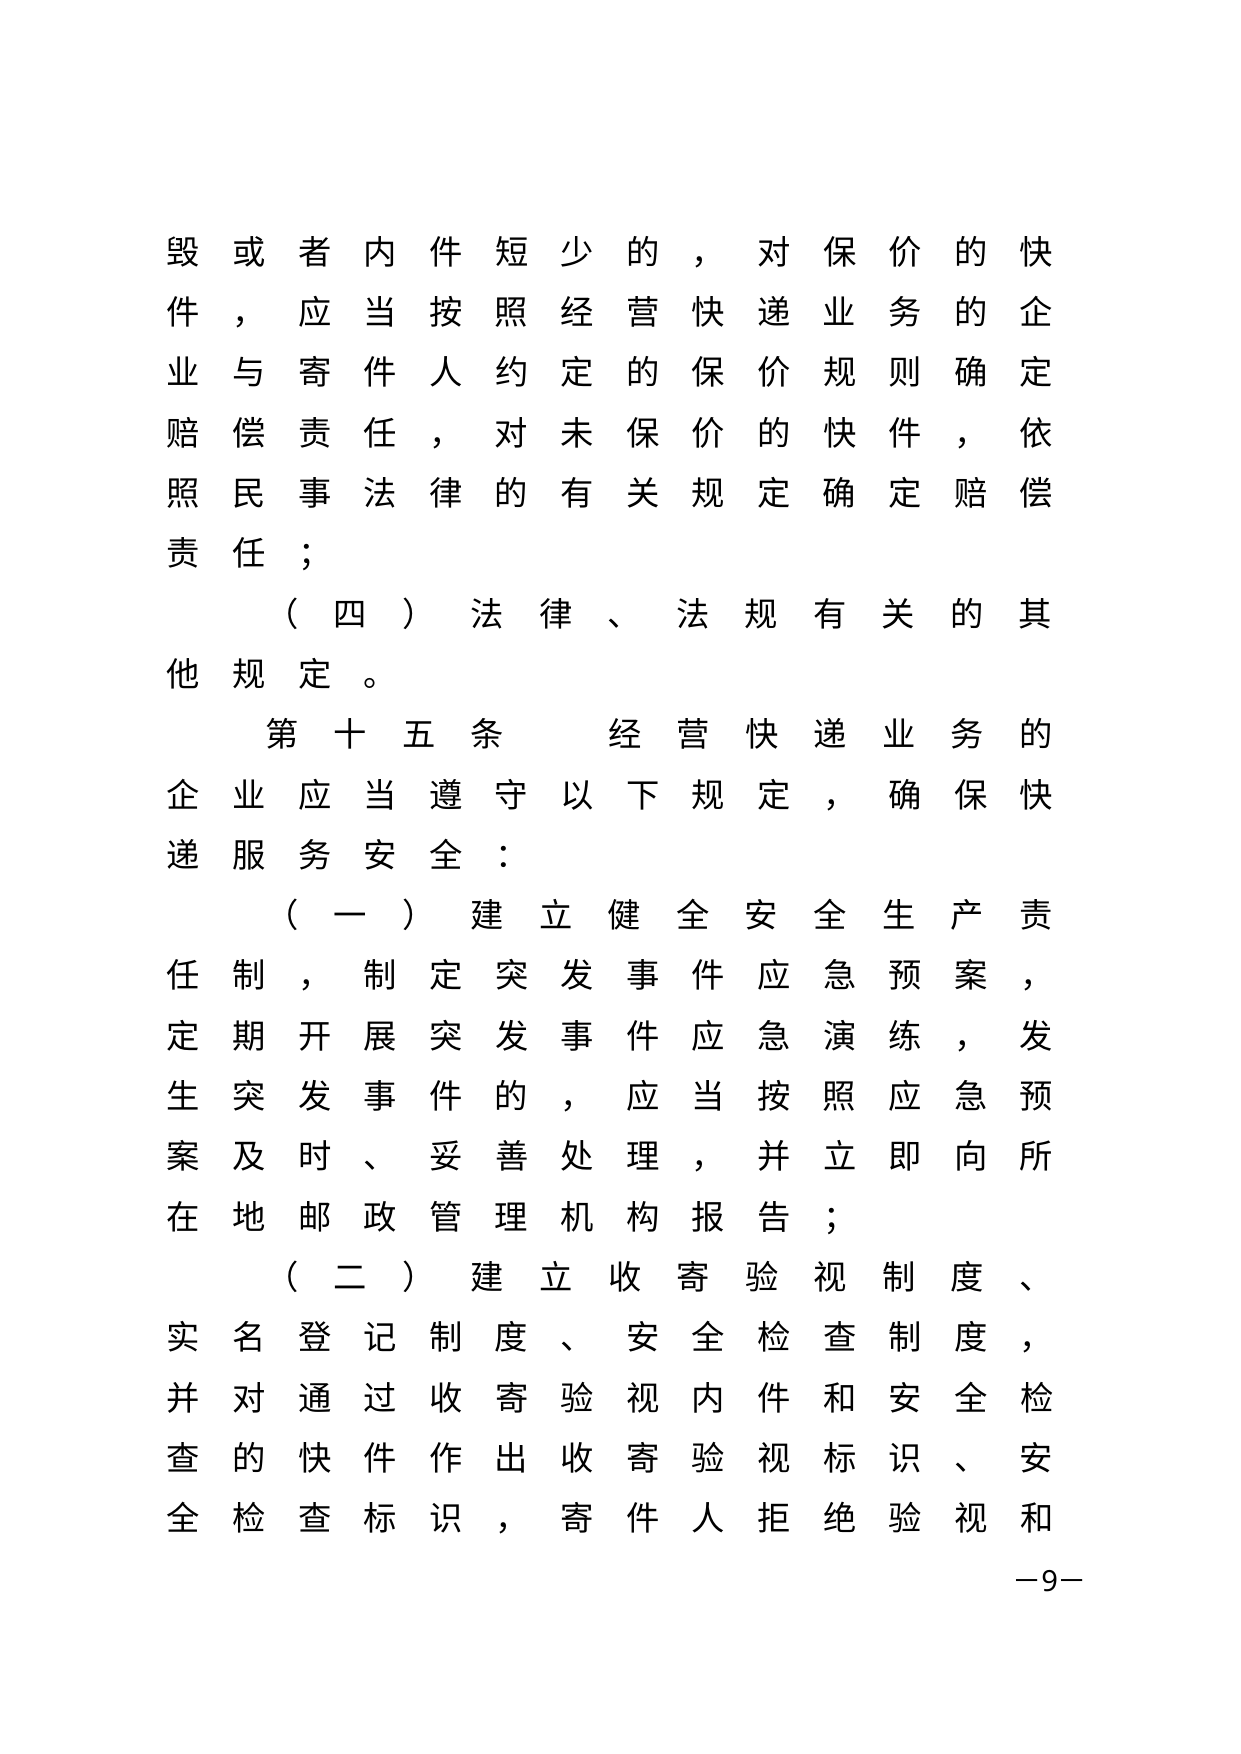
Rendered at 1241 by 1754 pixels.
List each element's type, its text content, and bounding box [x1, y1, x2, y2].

text 第十五条 经营快递业务的企业应当遵守以下规定，确保快递服务安全： [167, 702, 1085, 883]
text （三）快件延误、丢失、损毁或者内件短少的，对保价的快件，应当按照经营快递业务的企业与寄件人约定的保价规则确定赔偿责任，对未保价的快件，依照民事法律的有关规定确定赔偿责任； [167, 219, 1085, 581]
text （四）法律、法规有关的其他规定。 [167, 581, 1085, 702]
text （一）建立健全安全生产责任制，制定突发事件应急预案，定期开展突发事件应急演练，发生突发事件的，应当按照应急预案及时、妥善处理，并立即向所在地邮政管理机构报告； [167, 883, 1085, 1245]
text （二）建立收寄验视制度、实名登记制度、安全检查制度，并对通过收寄验视内件和安全检查的快件作出收寄验视标识、安全检查标识，寄件人拒绝验视和实名登记的，经营快递业务的企业不得收寄； [167, 1245, 1085, 1546]
